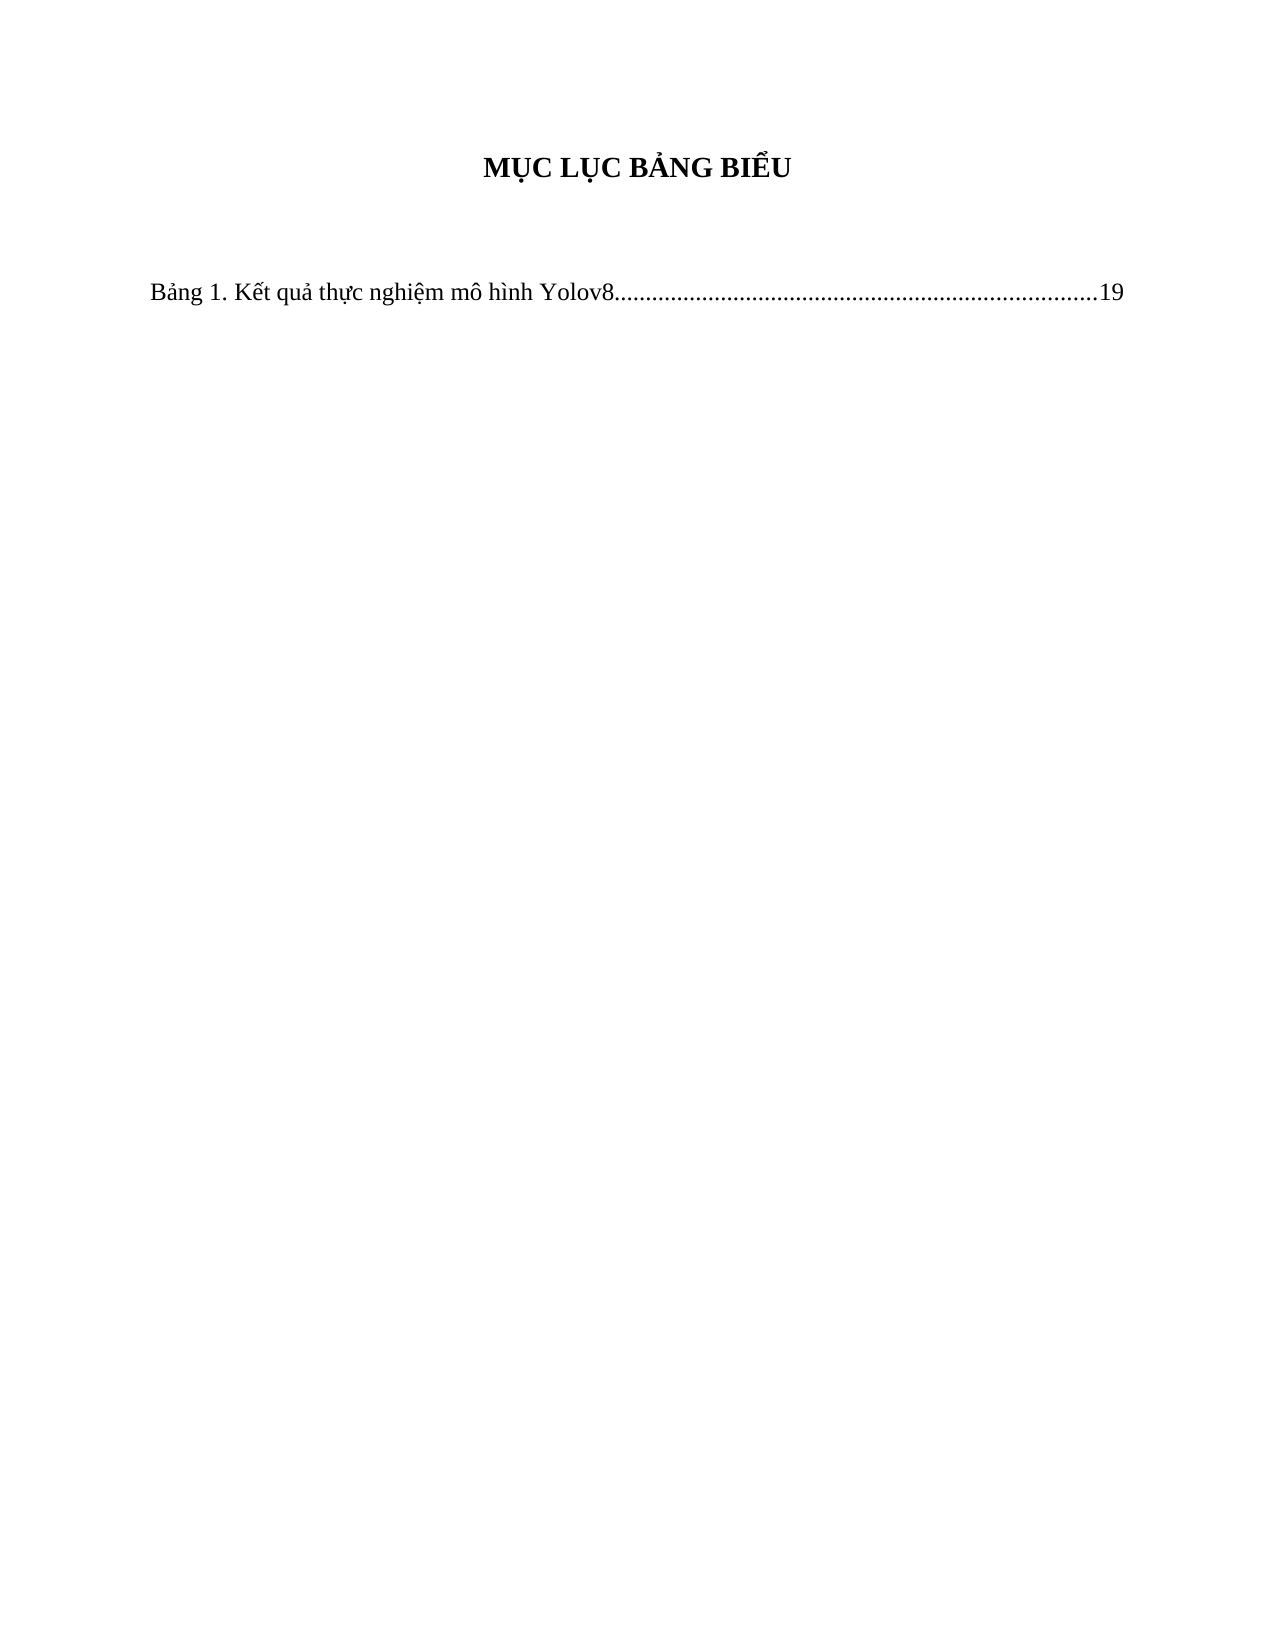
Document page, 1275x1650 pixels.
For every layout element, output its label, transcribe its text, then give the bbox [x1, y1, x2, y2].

text MỤC LỤC BẢNG BIỂU [150, 150, 1125, 183]
text Bảng 1. Kết quả thực nghiệm mô hình Yolov8 19 [150, 277, 1125, 306]
